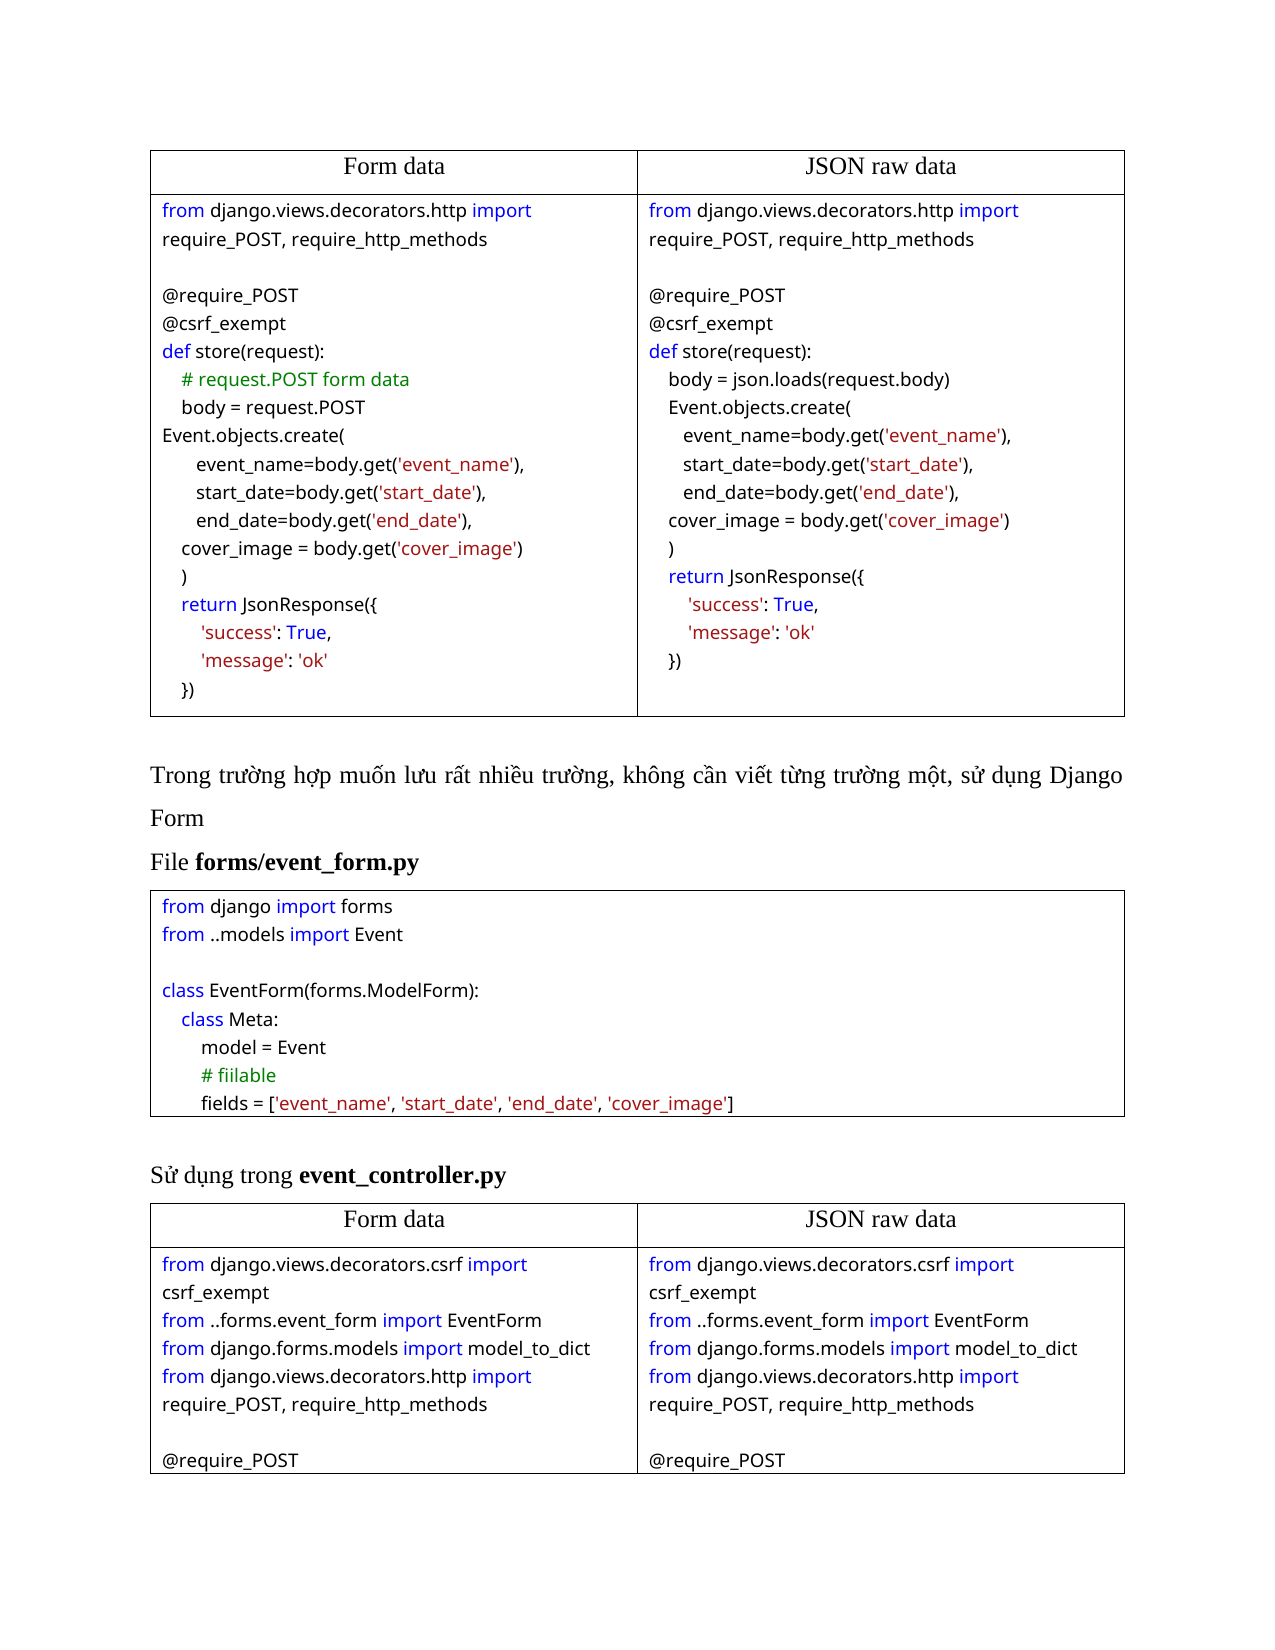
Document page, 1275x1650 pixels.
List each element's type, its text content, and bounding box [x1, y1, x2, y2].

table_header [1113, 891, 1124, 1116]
table_header Form data [151, 151, 637, 194]
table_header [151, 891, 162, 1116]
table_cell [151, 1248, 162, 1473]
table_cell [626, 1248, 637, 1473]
text Sử dụng trong event_controller.py [150, 1160, 1125, 1189]
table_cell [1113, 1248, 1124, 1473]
table_header JSON raw data [638, 151, 1124, 194]
table_header JSON raw data [638, 1204, 1124, 1247]
text File forms/event_form.py [150, 847, 1125, 875]
text Trong trường hợp muốn lưu rất nhiều trường, không cần viết từng trường một, sử dụng Django Form [150, 760, 1125, 832]
table_header Form data [151, 1204, 637, 1247]
table_cell from django.views.decorators.http import require_POST, require_http_methods @require_POST @csrf_exempt def store(request): body = json.loads(request.body) Event.objects.create( event_name=body.get('event_name'), start_date=body.get('start_date'), end_date=body.get('end_date'), cover_image = body.get('cover_image') ) return JsonResponse({ 'success': True, 'message': 'ok' }) [638, 195, 1124, 716]
table_cell from django.views.decorators.http import require_POST, require_http_methods @require_POST @csrf_exempt def store(request): # request.POST form data body = request.POST Event.objects.create( event_name=body.get('event_name'), start_date=body.get('start_date'), end_date=body.get('end_date'), cover_image = body.get('cover_image') ) return JsonResponse({ 'success': True, 'message': 'ok' }) [151, 195, 637, 716]
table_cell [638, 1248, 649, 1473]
